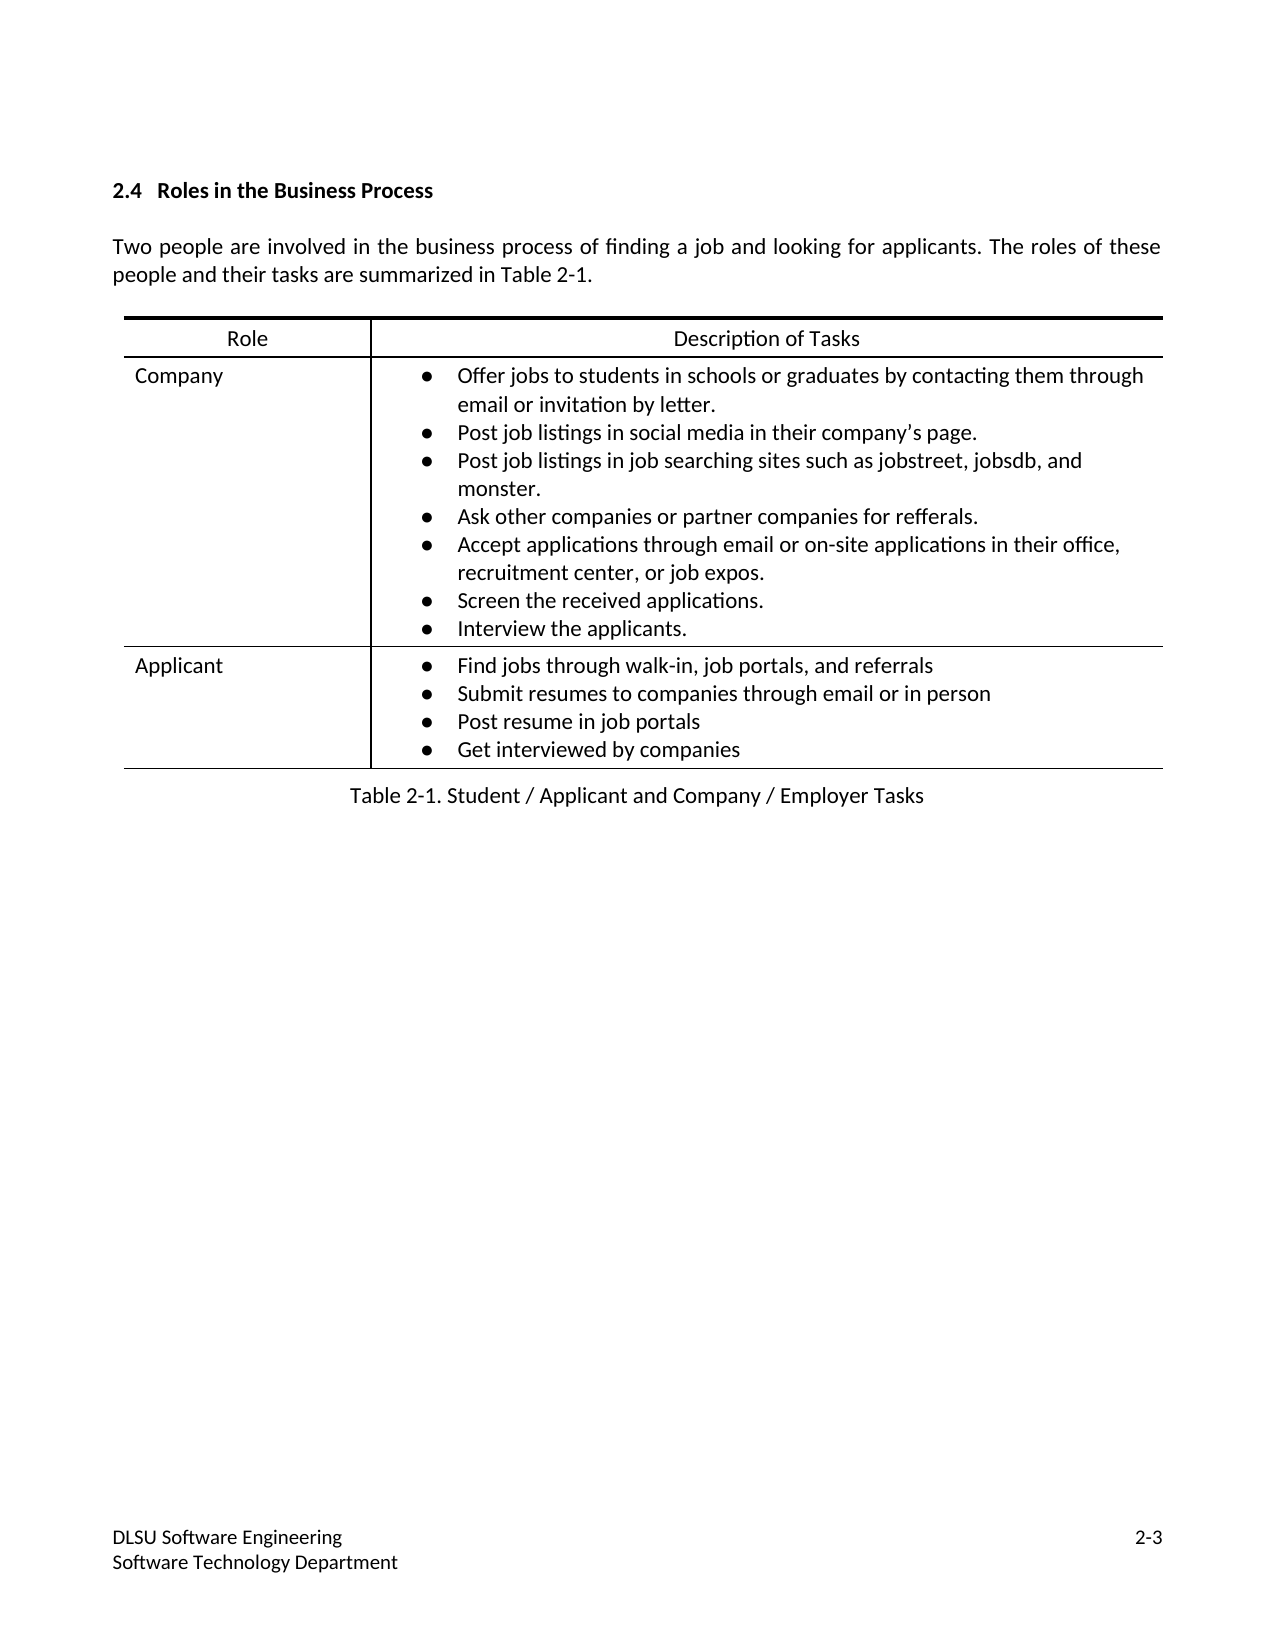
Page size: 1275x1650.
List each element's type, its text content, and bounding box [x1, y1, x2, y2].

text 2.4 Roles in the Business Process [112, 176, 1162, 204]
table_cell Find jobs through walk-in, job portals, and referrals Submit resumes to companies through email or in person Post resume in job portals Get interviewed by companies [372, 647, 1162, 767]
text Two people are involved in the business process of finding a job and looking for applicants. The roles of these people and their tasks are summarized in Table 2-1. [112, 232, 1162, 288]
table_cell Company [124, 358, 370, 646]
table_header Role [124, 320, 370, 356]
table_cell Applicant [124, 647, 370, 767]
text Table 2-1. Student / Applicant and Company / Employer Tasks [112, 781, 1162, 809]
table_cell Offer jobs to students in schools or graduates by contacting them through email or invitation by letter. Post job listings in social media in their company’s page. Post job listings in job searching sites such as jobstreet, jobsdb, and monster. Ask other companies or partner companies for refferals. Accept applications through email or on-site applications in their office, recruitment center, or job expos. Screen the received applications. Interview the applicants. [372, 358, 1162, 646]
table_header Description of Tasks [372, 320, 1162, 356]
